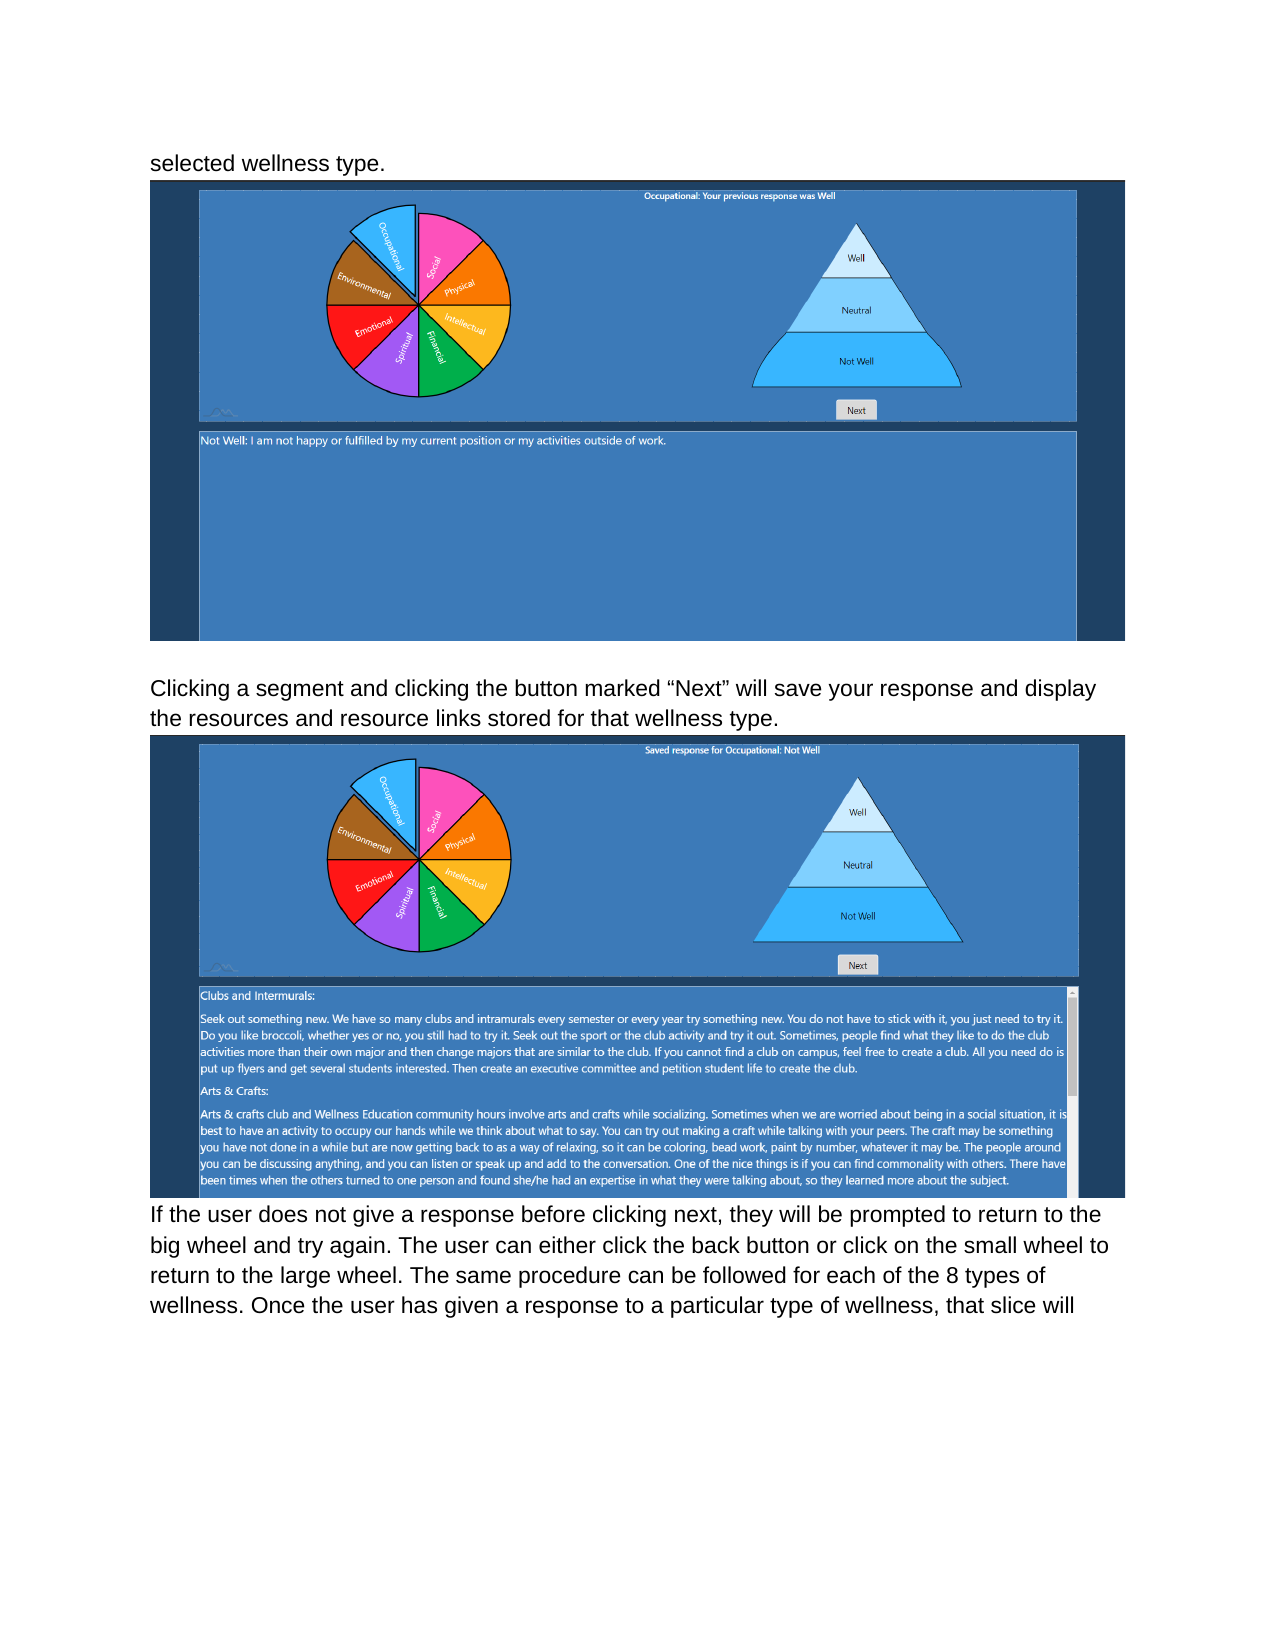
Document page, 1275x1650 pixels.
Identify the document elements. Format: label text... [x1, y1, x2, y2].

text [150, 1201, 1125, 1318]
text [150, 150, 1125, 180]
text Clicking a segment and clicking the button marked “Next” will save your response and display the resources and resource links stored for that wellness type. [150, 675, 1125, 735]
picture [150, 735, 1125, 1198]
picture [150, 180, 1125, 641]
